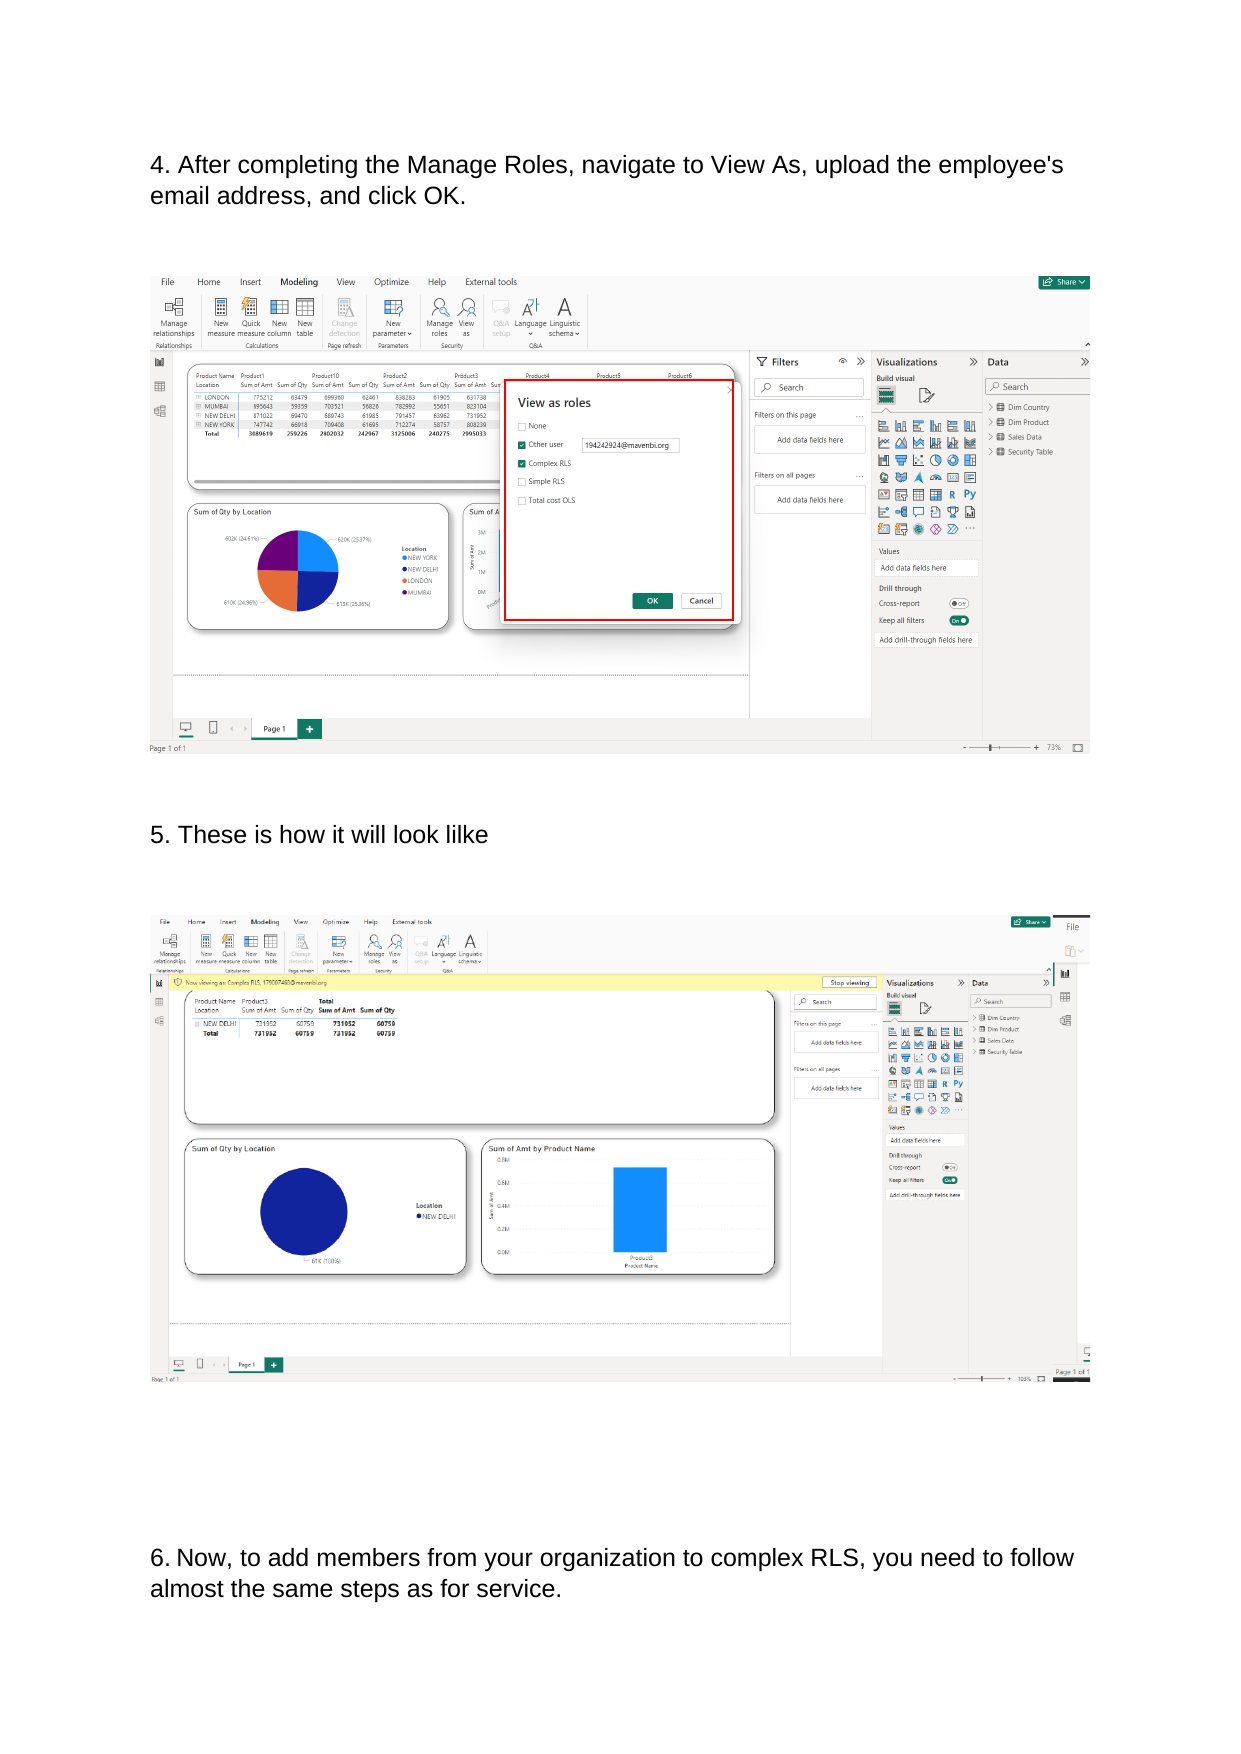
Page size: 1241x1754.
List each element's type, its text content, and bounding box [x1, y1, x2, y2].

text 6. Now, to add members from your organization to complex RLS, you need to follow almost the same steps as for service. [150, 1543, 1090, 1603]
picture [150, 915, 1091, 1382]
picture [150, 276, 1091, 754]
text 4. After completing the Manage Roles, navigate to View As, upload the employee's email address, and click OK. [150, 150, 1090, 210]
text 5. These is how it will look lilke [150, 820, 1090, 849]
